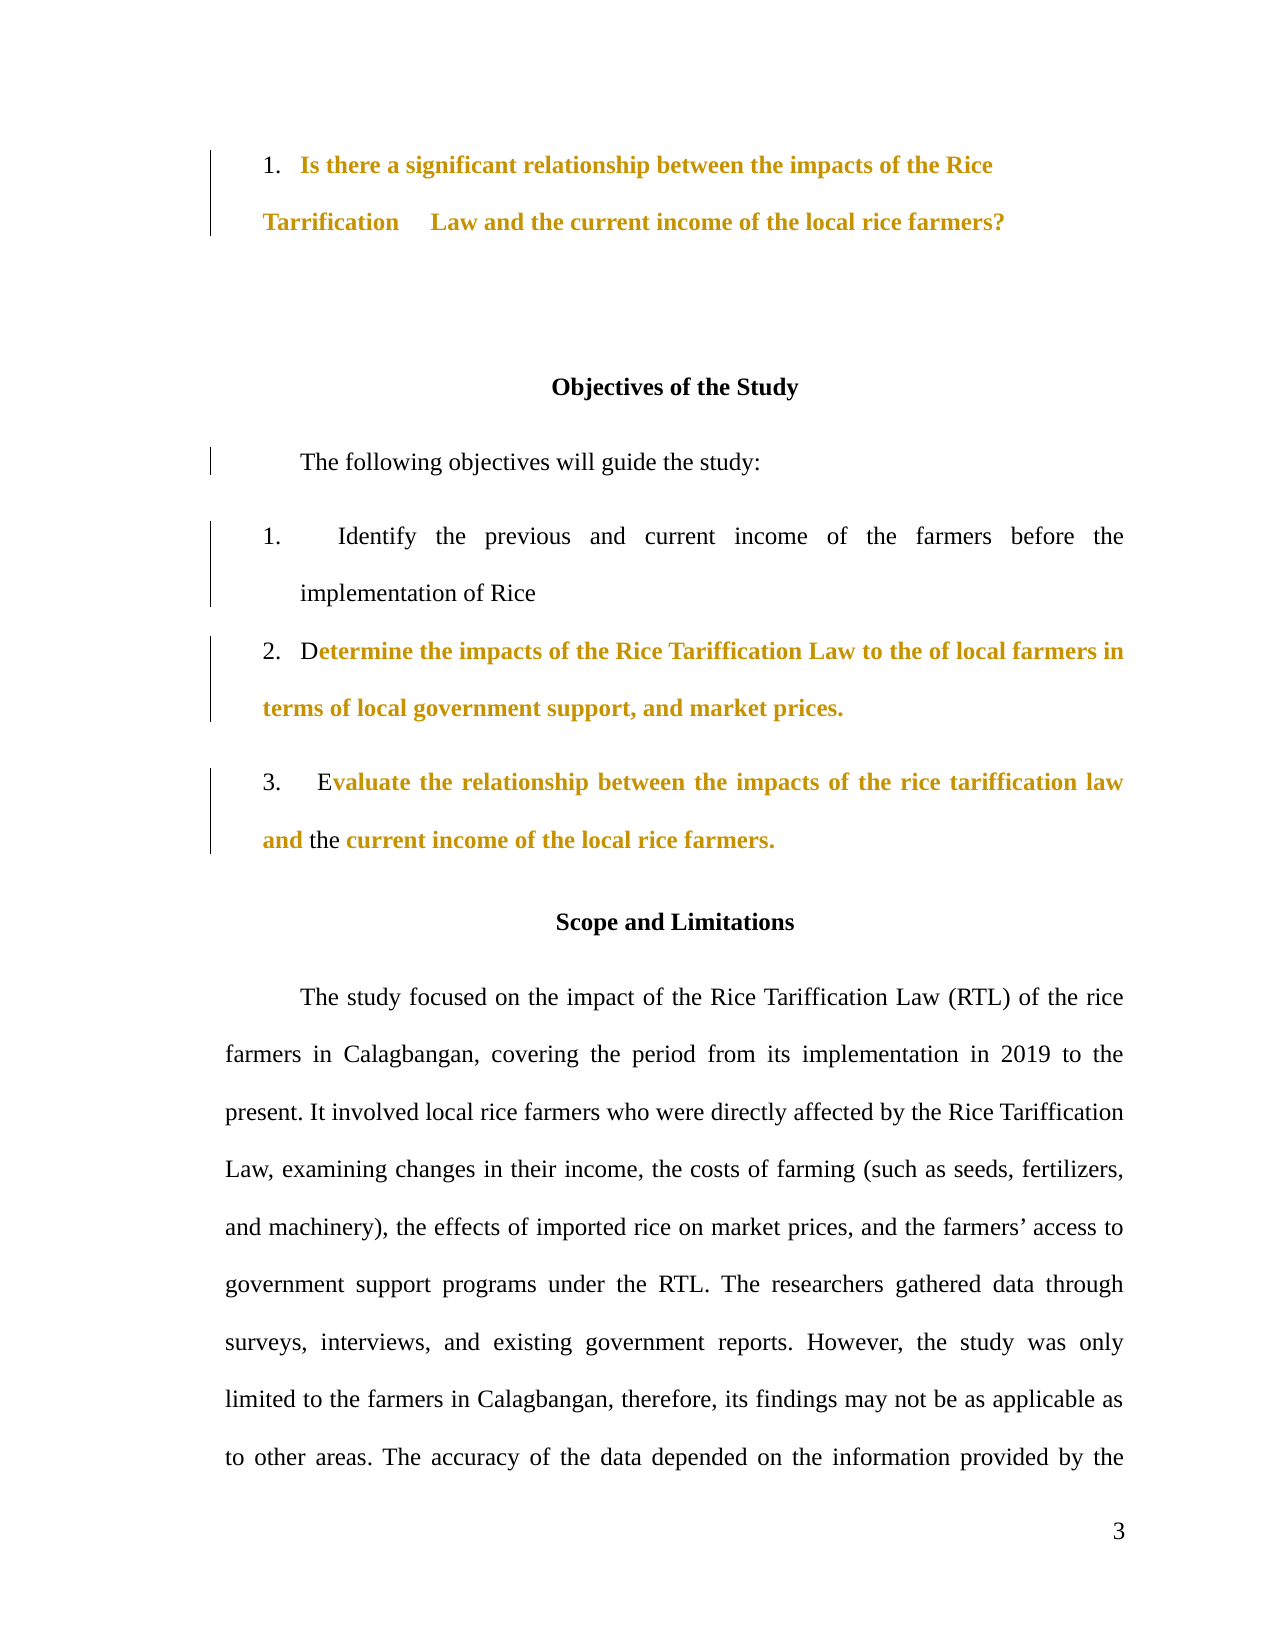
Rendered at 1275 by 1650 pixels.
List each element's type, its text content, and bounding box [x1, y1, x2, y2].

text Objectives of the Study [225, 372, 1125, 401]
text The following objectives will guide the study: [225, 447, 1125, 475]
list Identify the previous and current income of the farmers before the implementation of Rice [262, 521, 1125, 607]
text Scope and Limitations [225, 907, 1125, 936]
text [225, 982, 1125, 1470]
text 2. Determine the impacts of the Rice Tariffication Law to the of local farmers in terms of local government support, and market prices. [262, 636, 1125, 722]
text 3. Evaluate the relationship between the impacts of the rice tariffication law and the current income of the local rice farmers. [262, 767, 1125, 854]
text 1. Is there a significant relationship between the impacts of the Rice Tarrification Law and the current income of the local rice farmers? [262, 150, 1125, 236]
